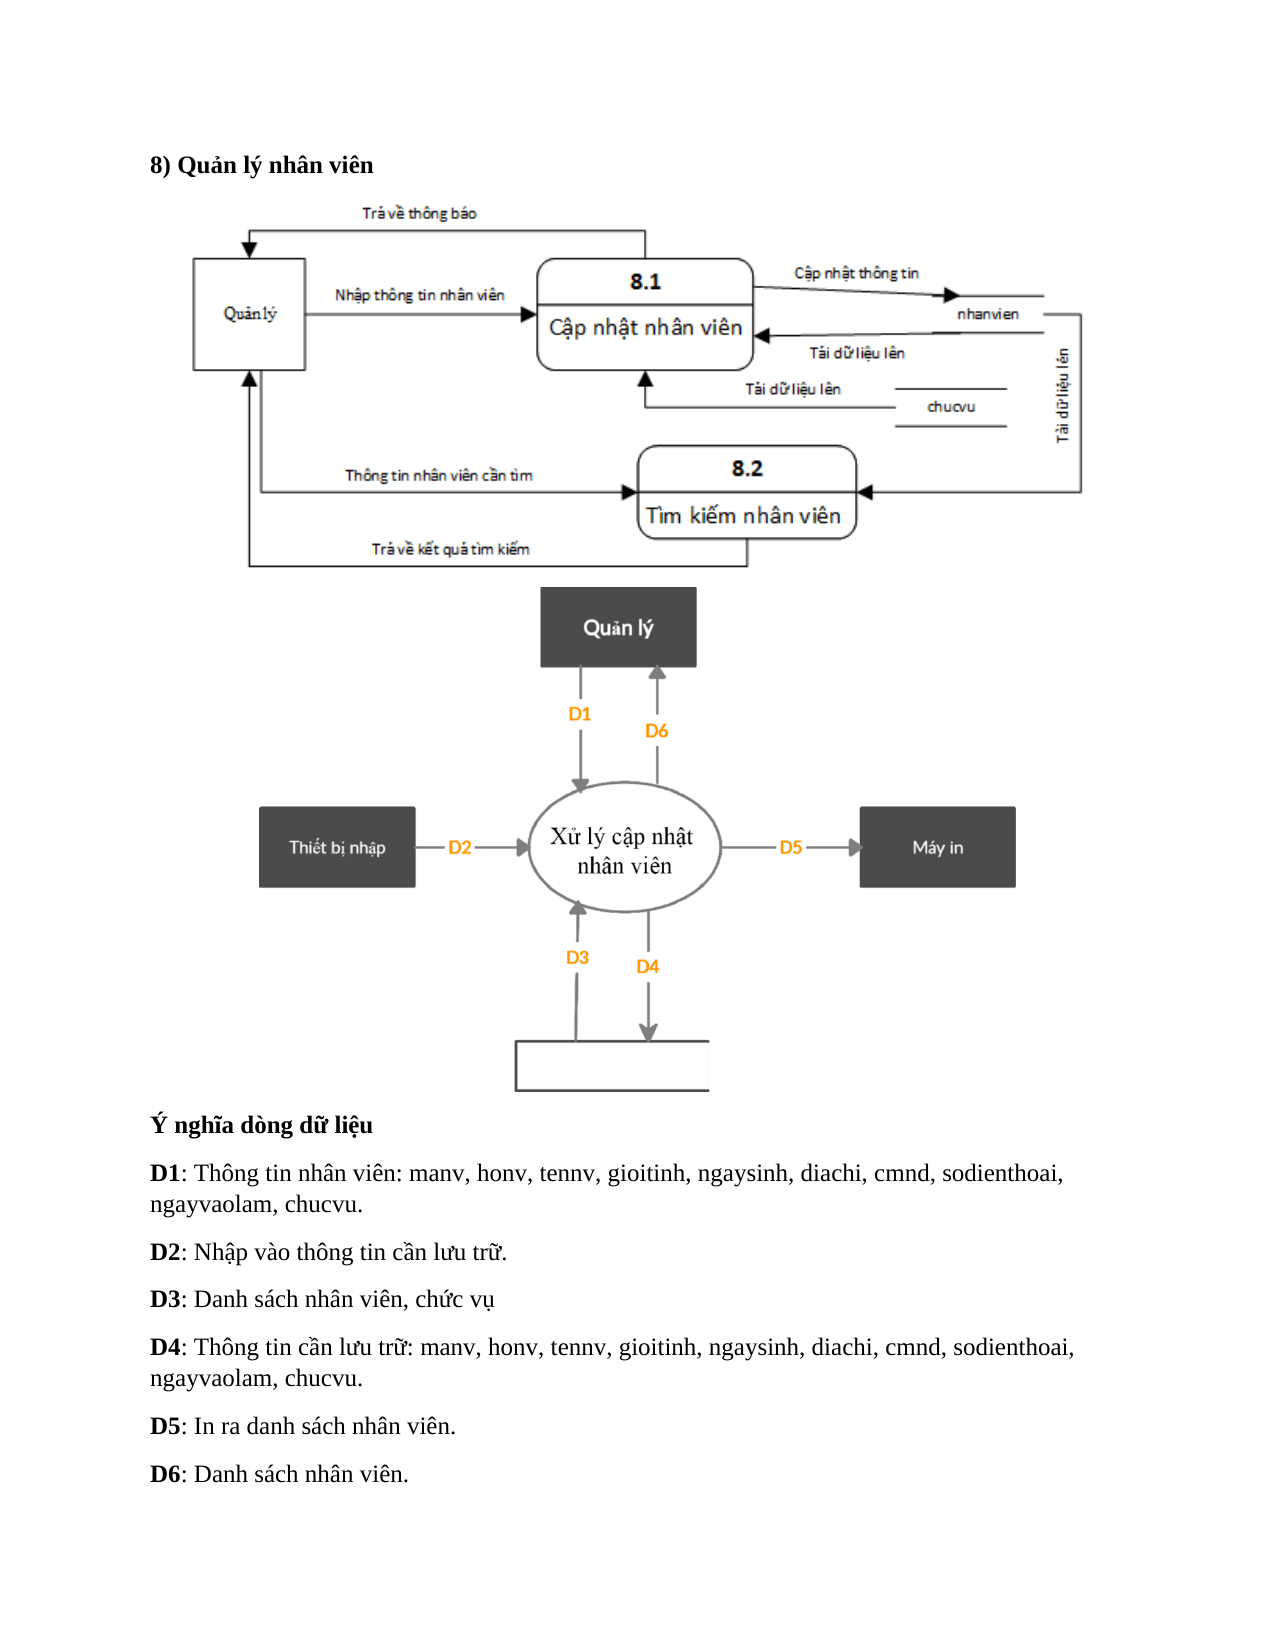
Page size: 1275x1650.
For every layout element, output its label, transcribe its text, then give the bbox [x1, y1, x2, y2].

picture [259, 587, 1016, 1092]
text D5: In ra danh sách nhân viên. [150, 1411, 1125, 1440]
text 8) Quản lý nhân viên [150, 150, 1125, 179]
text D6: Danh sách nhân viên. [150, 1459, 1125, 1487]
text D4: Thông tin cần lưu trữ: manv, honv, tennv, gioitinh, ngaysinh, diachi, cmnd, sodienthoai, ngayvaolam, chucvu. [150, 1332, 1125, 1392]
text D1: Thông tin nhân viên: manv, honv, tennv, gioitinh, ngaysinh, diachi, cmnd, sodienthoai, ngayvaolam, chucvu. [150, 1158, 1125, 1218]
picture [188, 197, 1087, 569]
text Ý nghĩa dòng dữ liệu [150, 1110, 1125, 1139]
text D2: Nhập vào thông tin cần lưu trữ. [150, 1237, 1125, 1266]
text D3: Danh sách nhân viên, chức vụ [150, 1284, 1125, 1313]
